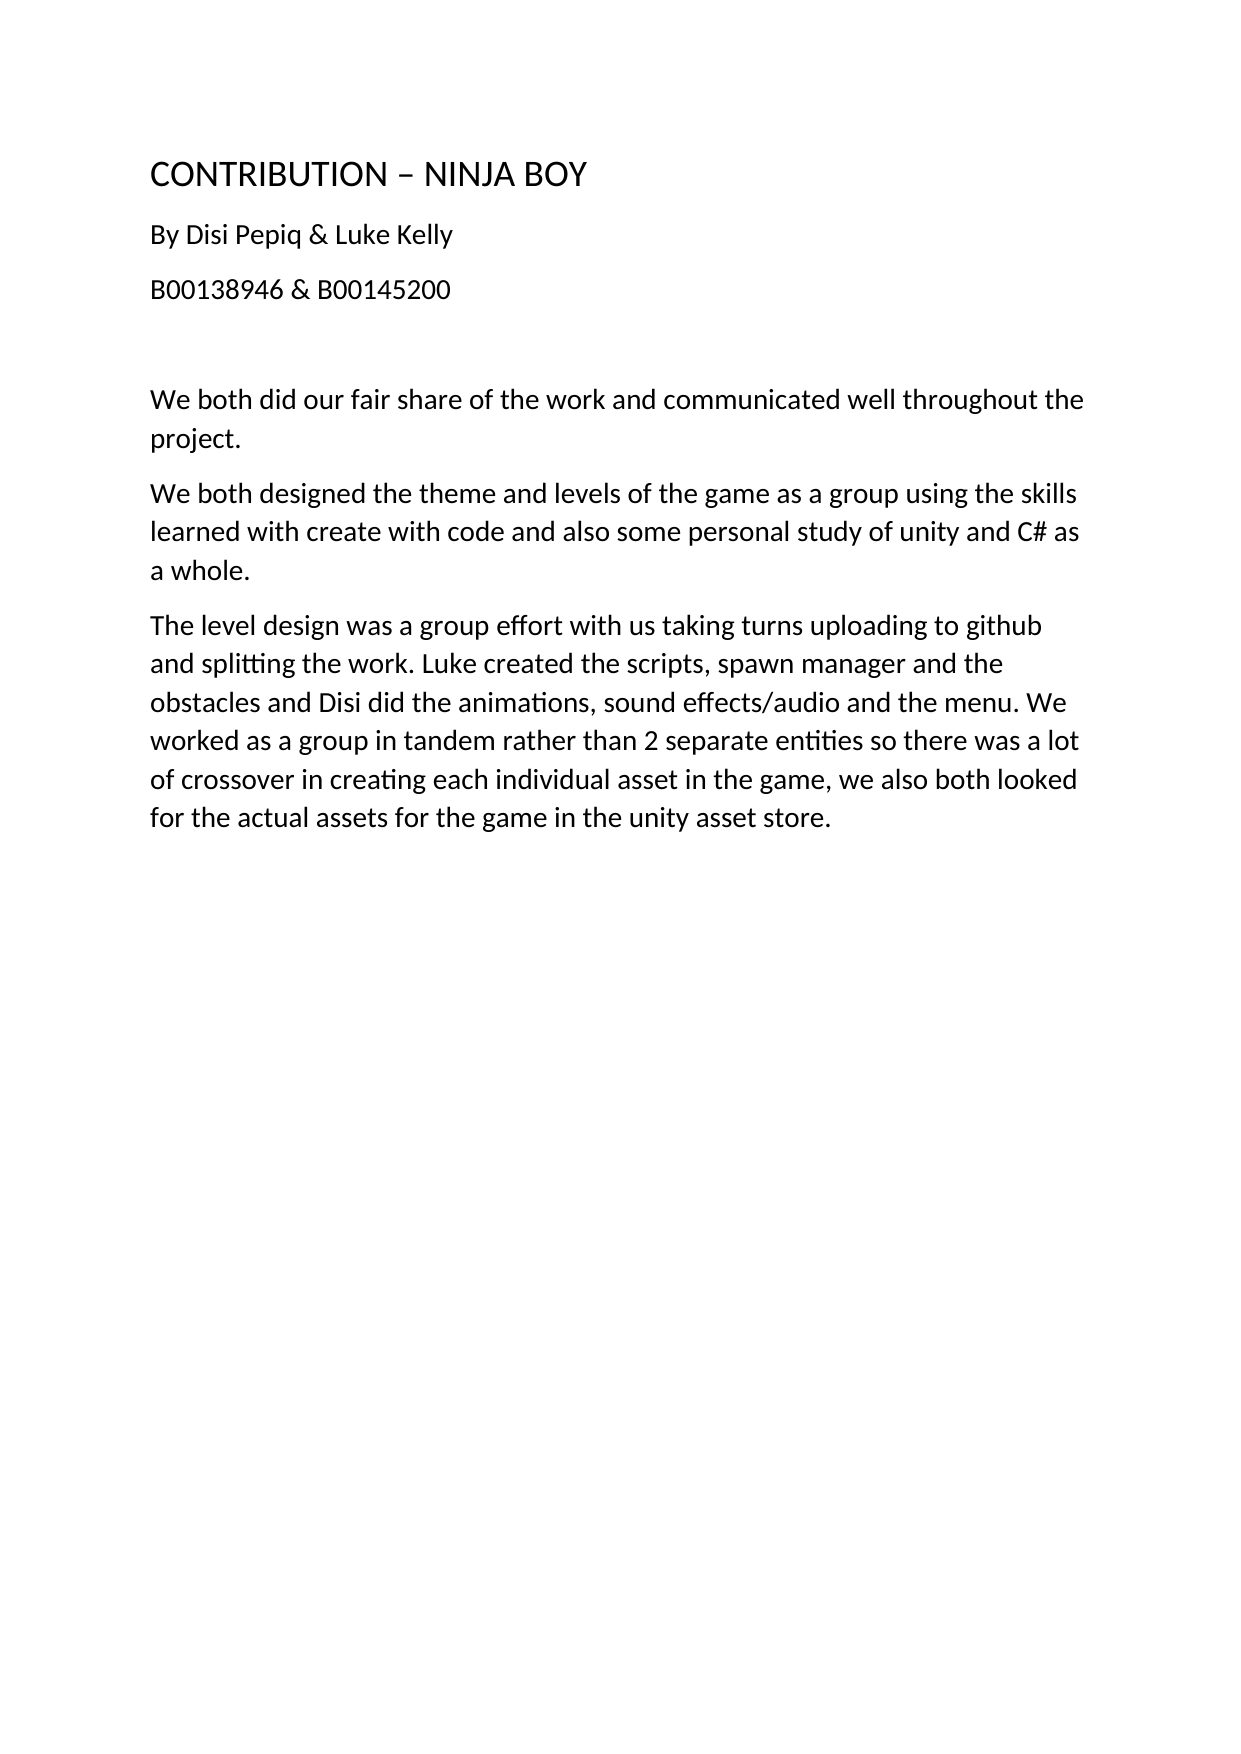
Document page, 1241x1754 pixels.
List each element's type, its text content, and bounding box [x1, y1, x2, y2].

text B00138946 & B00145200 [150, 271, 1090, 307]
text The level design was a group effort with us taking turns uploading to github and splitting the work. Luke created the scripts, spawn manager and the obstacles and Disi did the animations, sound effects/audio and the menu. We worked as a group in tandem rather than 2 separate entities so there was a lot of crossover in creating each individual asset in the game, we also both looked for the actual assets for the game in the unity asset store. [150, 607, 1090, 835]
text CONTRIBUTION – NINJA BOY [150, 150, 1090, 196]
text By Disi Pepiq & Luke Kelly [150, 216, 1090, 252]
text We both did our fair share of the work and communicated well throughout the project. [150, 381, 1090, 456]
text We both designed the theme and levels of the game as a group using the skills learned with create with code and also some personal study of unity and C# as a whole. [150, 475, 1090, 587]
